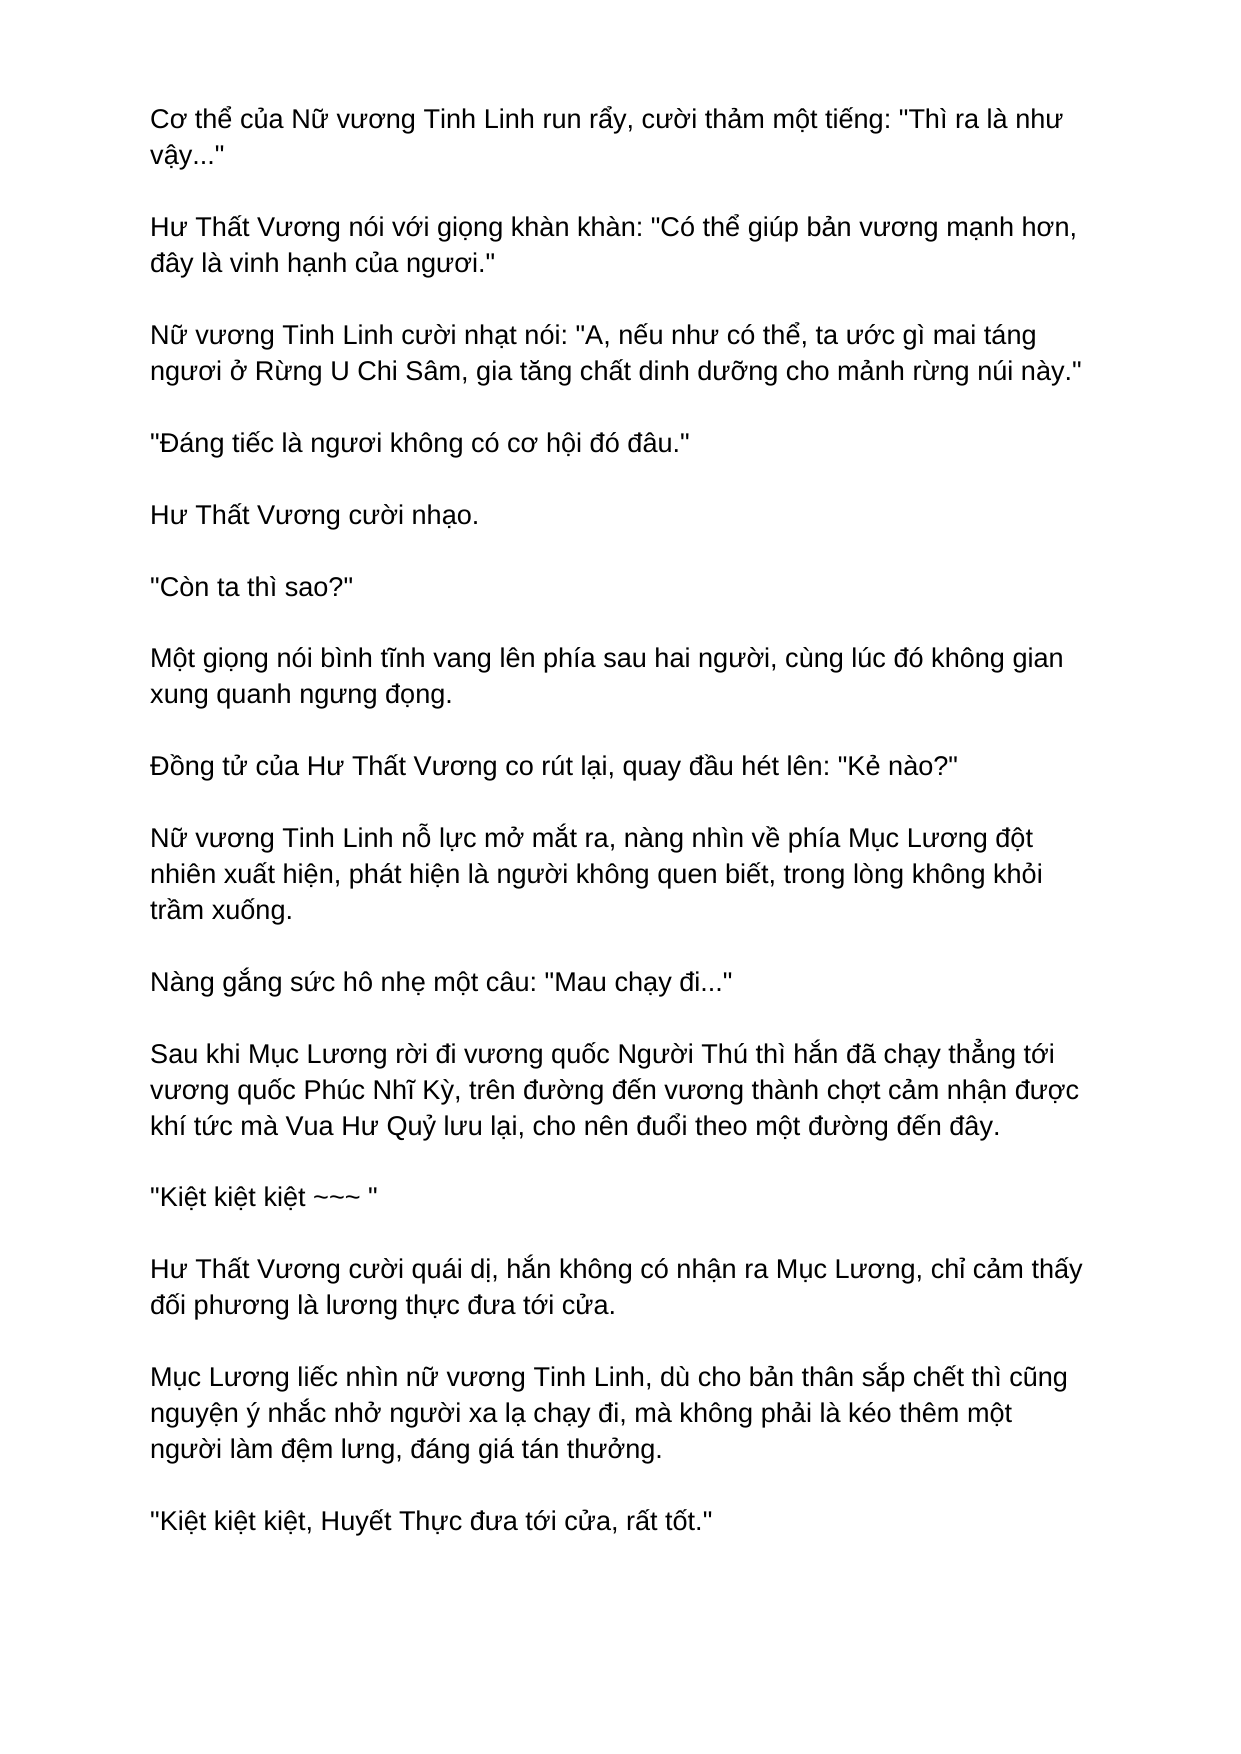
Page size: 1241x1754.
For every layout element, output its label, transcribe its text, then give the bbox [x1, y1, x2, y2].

text Mục Lương liếc nhìn nữ vương Tinh Linh, dù cho bản thân sắp chết thì cũng nguyện ý nhắc nhở người xa lạ chạy đi, mà không phải là kéo thêm một người làm đệm lưng, đáng giá tán thưởng. [150, 1361, 1090, 1464]
text Nữ vương Tinh Linh nỗ lực mở mắt ra, nàng nhìn về phía Mục Lương đột nhiên xuất hiện, phát hiện là người không quen biết, trong lòng không khỏi trầm xuống. [150, 822, 1090, 925]
text Một giọng nói bình tĩnh vang lên phía sau hai người, cùng lúc đó không gian xung quanh ngưng đọng. [150, 642, 1090, 709]
text Sau khi Mục Lương rời đi vương quốc Người Thú thì hắn đã chạy thẳng tới vương quốc Phúc Nhĩ Kỳ, trên đường đến vương thành chợt cảm nhận được khí tức mà Vua Hư Quỷ lưu lại, cho nên đuổi theo một đường đến đây. [150, 1038, 1090, 1141]
text "Kiệt kiệt kiệt, Huyết Thực đưa tới cửa, rất tốt." [150, 1505, 1090, 1536]
text "Đáng tiếc là ngươi không có cơ hội đó đâu." [150, 427, 1090, 458]
text Cơ thể của Nữ vương Tinh Linh run rẩy, cười thảm một tiếng: "Thì ra là như vậy..." [150, 103, 1090, 171]
text Đồng tử của Hư Thất Vương co rút lại, quay đầu hét lên: "Kẻ nào?" [150, 750, 1090, 781]
text "Còn ta thì sao?" [150, 571, 1090, 602]
text Nữ vương Tinh Linh cười nhạt nói: "A, nếu như có thể, ta ước gì mai táng ngươi ở Rừng U Chi Sâm, gia tăng chất dinh dưỡng cho mảnh rừng núi này." [150, 319, 1090, 386]
text Hư Thất Vương nói với giọng khàn khàn: "Có thể giúp bản vương mạnh hơn, đây là vinh hạnh của ngươi." [150, 211, 1090, 278]
text "Kiệt kiệt kiệt ~~~ " [150, 1181, 1090, 1213]
text Hư Thất Vương cười nhạo. [150, 499, 1090, 530]
text Hư Thất Vương cười quái dị, hắn không có nhận ra Mục Lương, chỉ cảm thấy đối phương là lương thực đưa tới cửa. [150, 1253, 1090, 1321]
text Nàng gắng sức hô nhẹ một câu: "Mau chạy đi..." [150, 966, 1090, 997]
